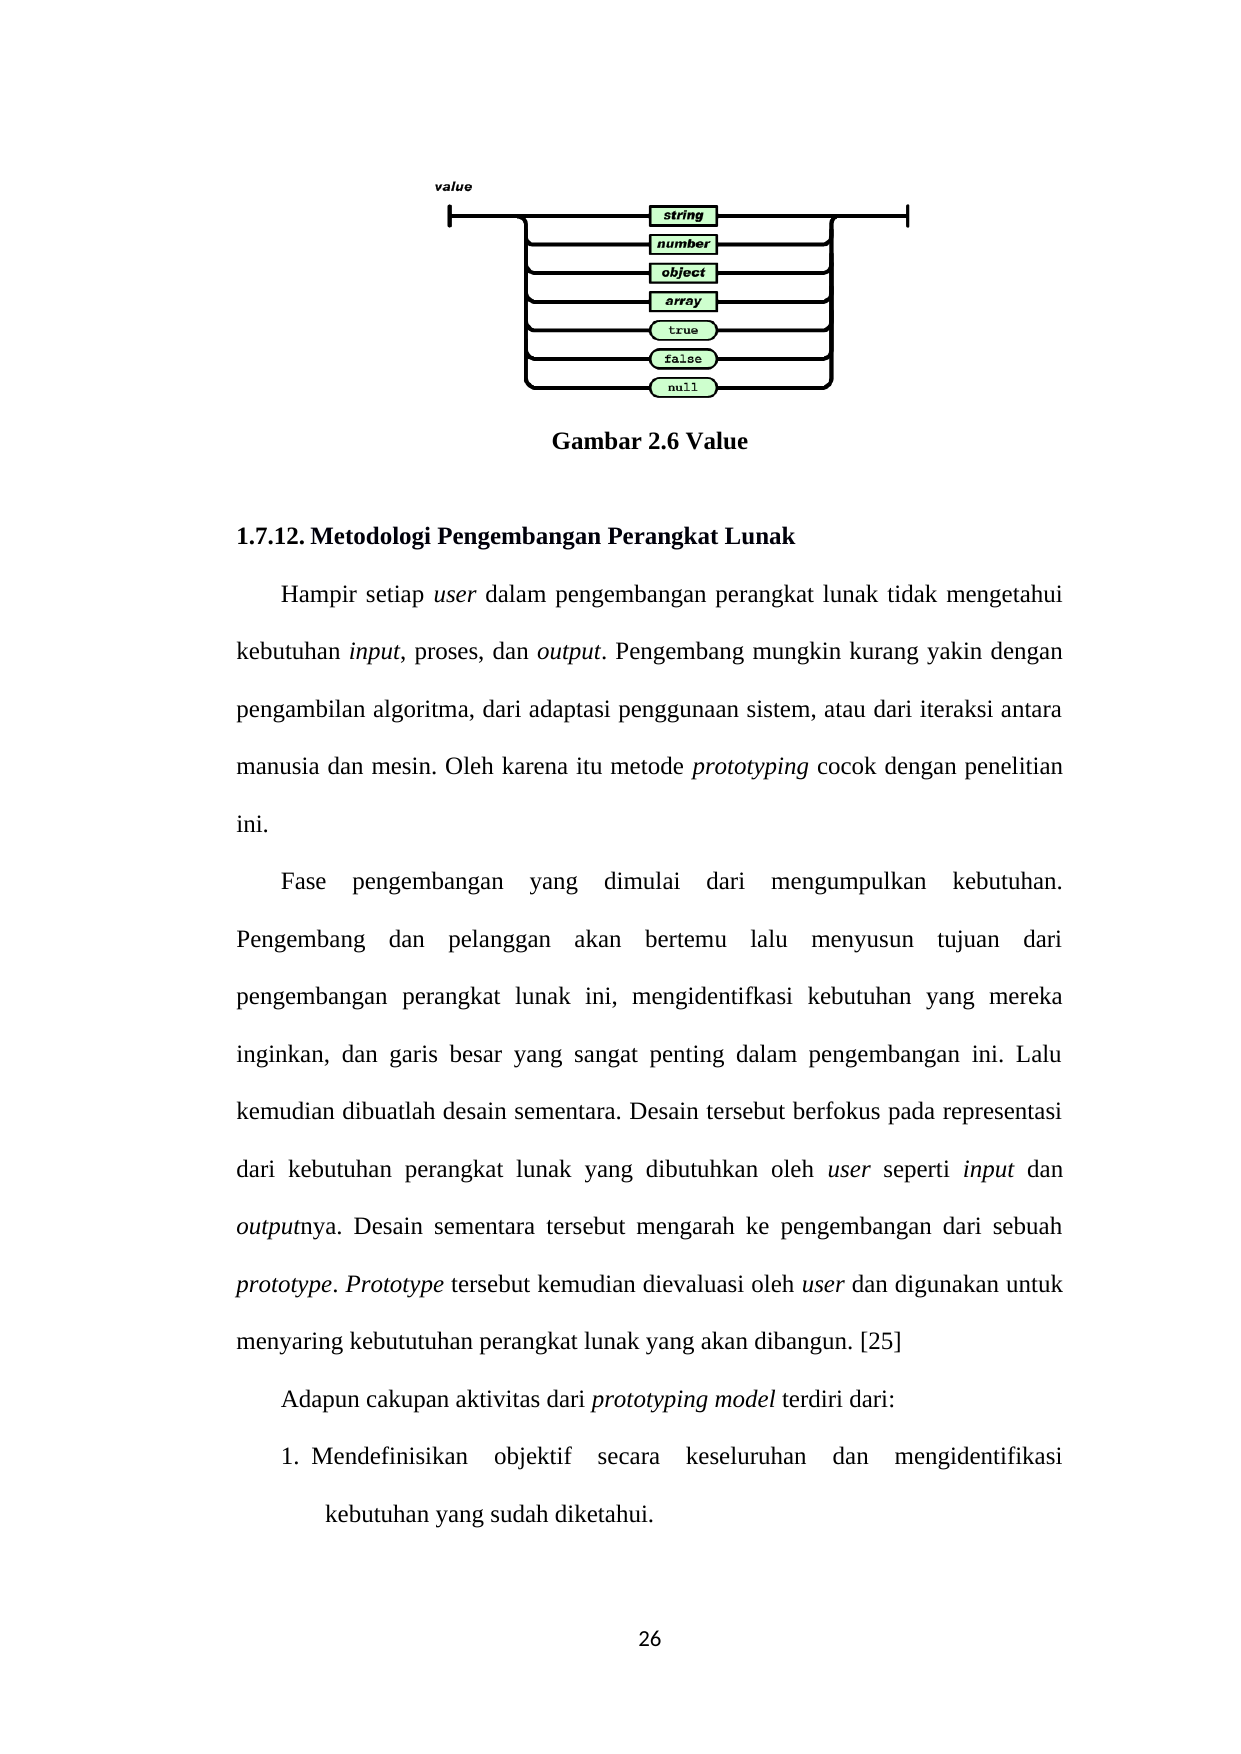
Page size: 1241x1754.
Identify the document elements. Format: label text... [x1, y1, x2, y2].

text Hampir setiap user dalam pengembangan perangkat lunak tidak mengetahui kebutuhan input, proses, dan output. Pengembang mungkin kurang yakin dengan pengambilan algoritma, dari adaptasi penggunaan sistem, atau dari iteraksi antara manusia dan mesin. Oleh karena itu metode prototyping cocok dengan penelitian ini. [236, 579, 1063, 837]
text Gambar 2.6 Value [236, 426, 1063, 454]
picture [434, 177, 910, 398]
text Fase pengembangan yang dimulai dari mengumpulkan kebutuhan. Pengembang dan pelanggan akan bertemu lalu menyusun tujuan dari pengembangan perangkat lunak ini, mengidentifkasi kebutuhan yang mereka inginkan, dan garis besar yang sangat penting dalam pengembangan ini. Lalu kemudian dibuatlah desain sementara. Desain tersebut berfokus pada representasi dari kebutuhan perangkat lunak yang dibutuhkan oleh user seperti input dan outputnya. Desain sementara tersebut mengarah ke pengembangan dari sebuah prototype. Prototype tersebut kemudian dievaluasi oleh user dan digunakan untuk menyaring kebututuhan perangkat lunak yang akan dibangun. [25] [236, 866, 1063, 1355]
list Mendefinisikan objektif secara keseluruhan dan mengidentifikasi kebutuhan yang sudah diketahui. [281, 1441, 1063, 1527]
text Adapun cakupan aktivitas dari prototyping model terdiri dari: [236, 1384, 1063, 1412]
subtitle Metodologi Pengembangan Perangkat Lunak [236, 521, 1063, 550]
